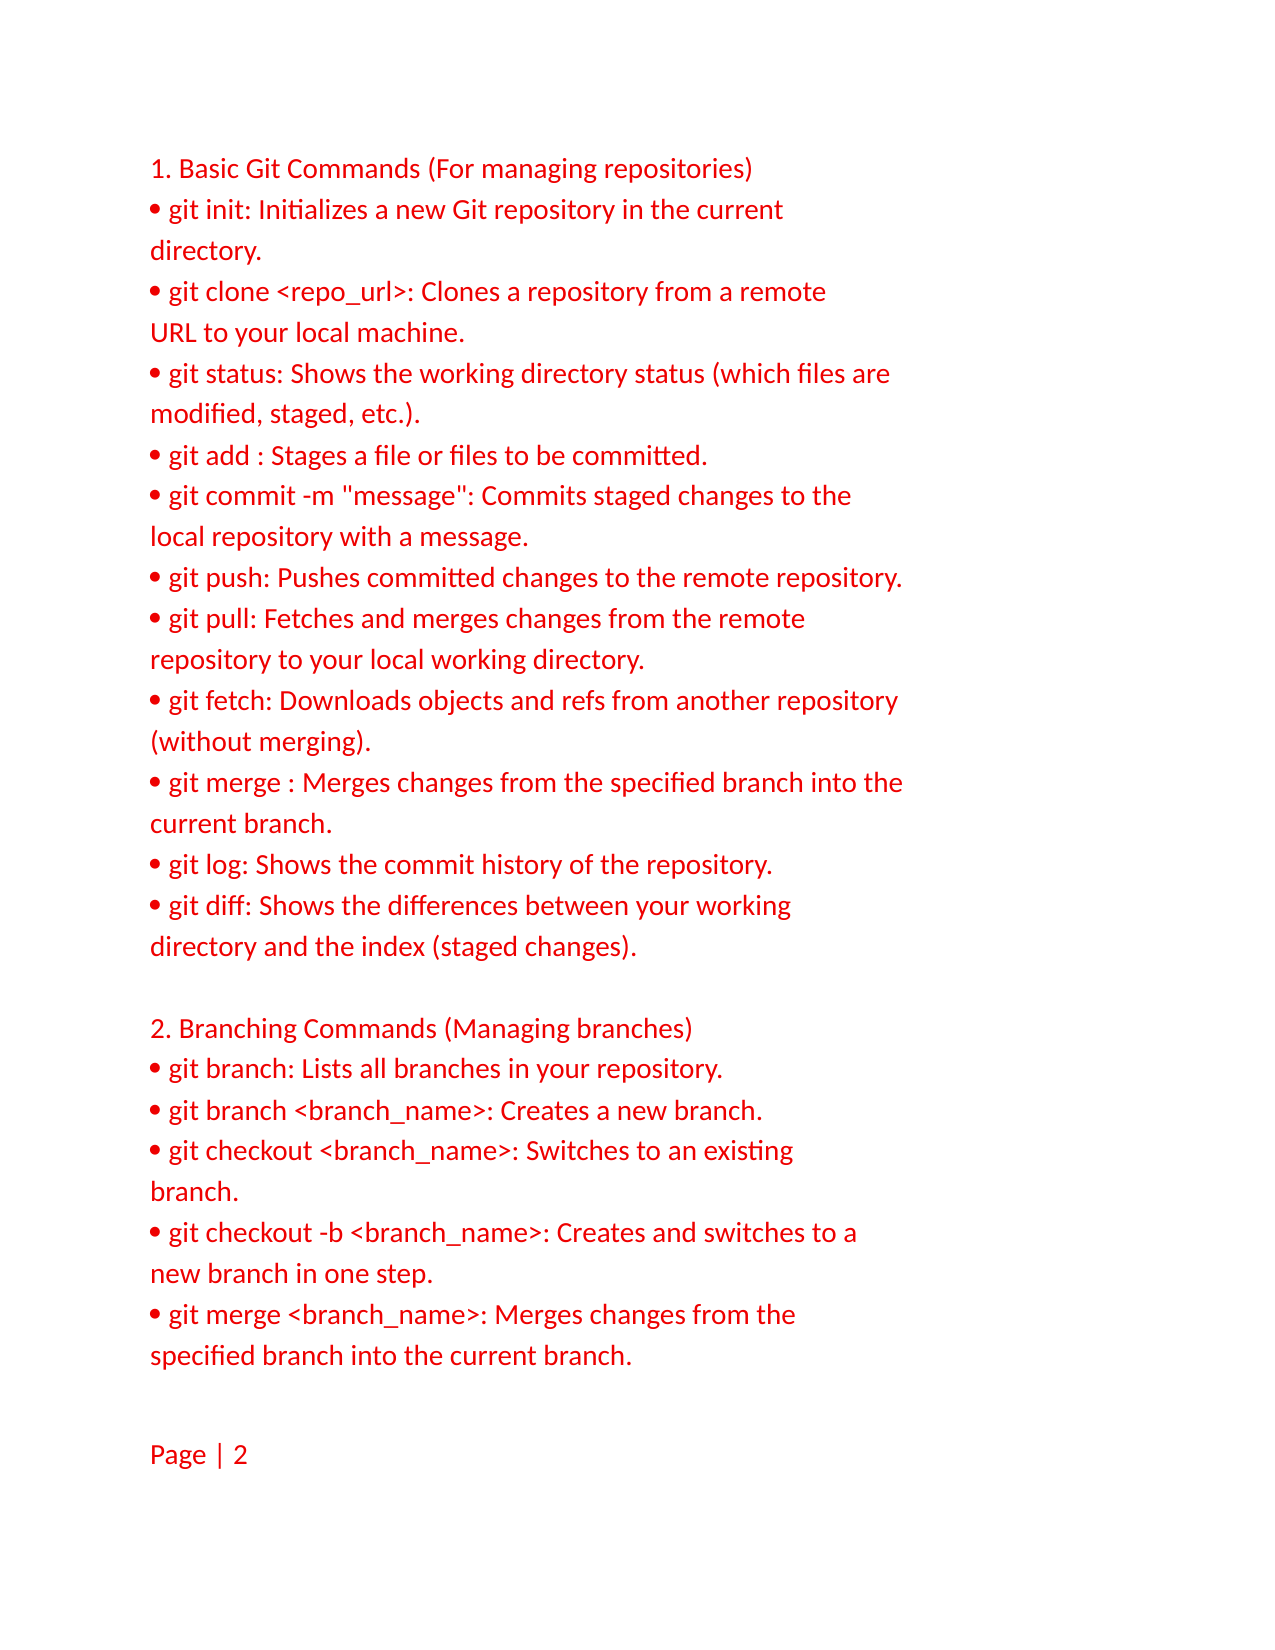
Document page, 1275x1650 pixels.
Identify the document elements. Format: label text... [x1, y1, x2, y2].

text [150, 1395, 1125, 1471]
text 1. Basic Git Commands (For managing repositories) git init: Initializes a new Git repository in the current directory. git clone <repo_url>: Clones a repository from a remote URL to your local machine. git status: Shows the working directory status (which files are modified, staged, etc.). git add : Stages a file or files to be committed. git commit -m "message": Commits staged changes to the local repository with a message. git push: Pushes committed changes to the remote repository. git pull: Fetches and merges changes from the remote repository to your local working directory. git fetch: Downloads objects and refs from another repository (without merging). git merge : Merges changes from the specified branch into the current branch. git log: Shows the commit history of the repository. git diff: Shows the differences between your working directory and the index (staged changes). 2. Branching Commands (Managing branches) git branch: Lists all branches in your repository. git branch <branch_name>: Creates a new branch. git checkout <branch_name>: Switches to an existing branch. git checkout -b <branch_name>: Creates and switches to a new branch in one step. git merge <branch_name>: Merges changes from the specified branch into the current branch. [150, 150, 1125, 1373]
